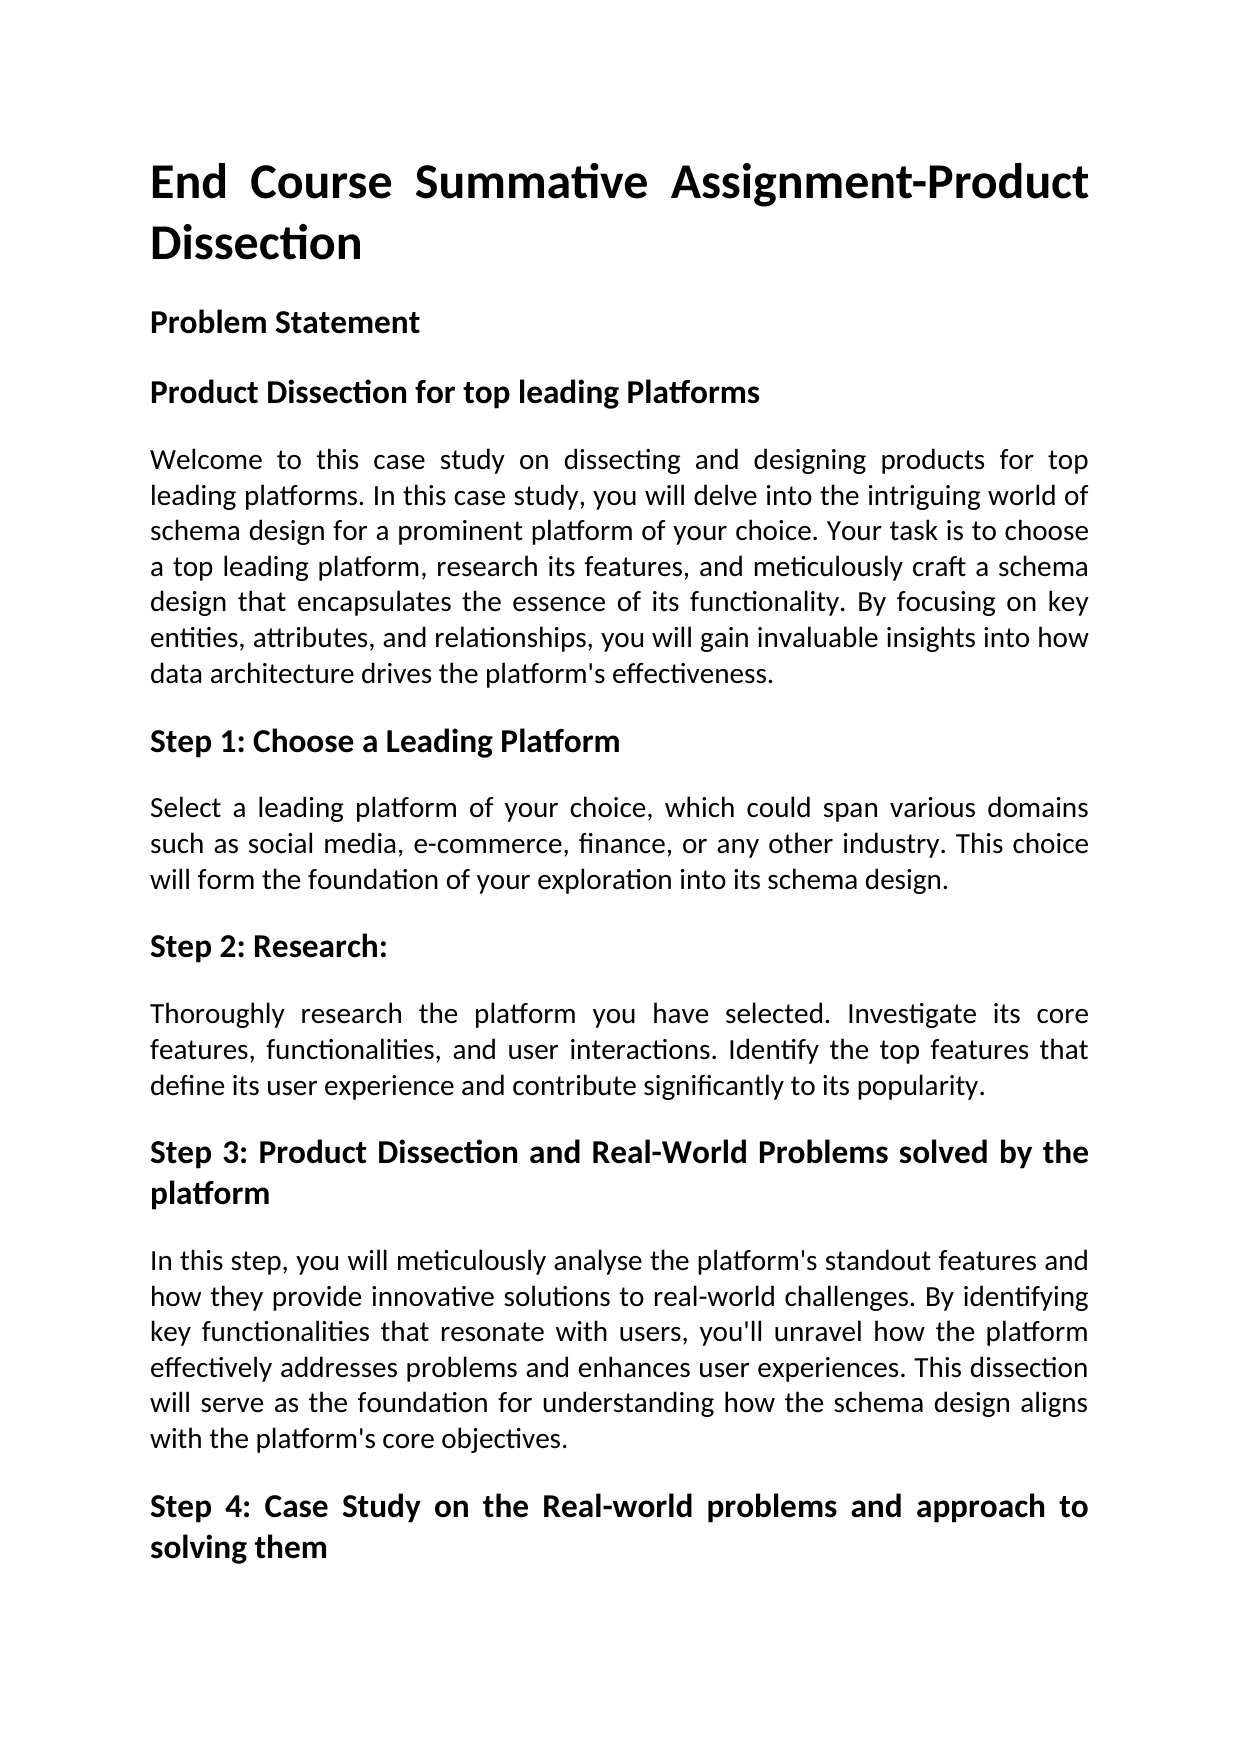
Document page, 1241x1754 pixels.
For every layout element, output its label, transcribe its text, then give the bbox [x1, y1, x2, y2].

text Welcome to this case study on dissecting and designing products for top leading platforms. In this case study, you will delve into the intriguing world of schema design for a prominent platform of your choice. Your task is to choose a top leading platform, research its features, and meticulously craft a schema design that encapsulates the essence of its functionality. By focusing on key entities, attributes, and relationships, you will gain invaluable insights into how data architecture drives the platform's effectiveness. [150, 441, 1090, 690]
text Step 3: Product Dissection and Real-World Problems solved by the platform [150, 1131, 1090, 1213]
text Thoroughly research the platform you have selected. Investigate its core features, functionalities, and user interactions. Identify the top features that define its user experience and contribute significantly to its popularity. [150, 995, 1090, 1102]
text Step 2: Research: [150, 926, 1090, 966]
text Select a leading platform of your choice, which could span various domains such as social media, e-commerce, finance, or any other industry. This choice will form the foundation of your exploration into its schema design. [150, 789, 1090, 896]
text In this step, you will meticulously analyse the platform's standout features and how they provide innovative solutions to real-world challenges. By identifying key functionalities that resonate with users, you'll unravel how the platform effectively addresses problems and enhances user experiences. This dissection will serve as the foundation for understanding how the schema design aligns with the platform's core objectives. [150, 1242, 1090, 1456]
text End Course Summative Assignment-Product Dissection [150, 150, 1090, 272]
text Problem Statement [150, 301, 1090, 342]
text Step 1: Choose a Leading Platform [150, 719, 1090, 760]
text Product Dissection for top leading Platforms [150, 371, 1090, 412]
text Step 4: Case Study on the Real-world problems and approach to solving them [150, 1485, 1090, 1566]
